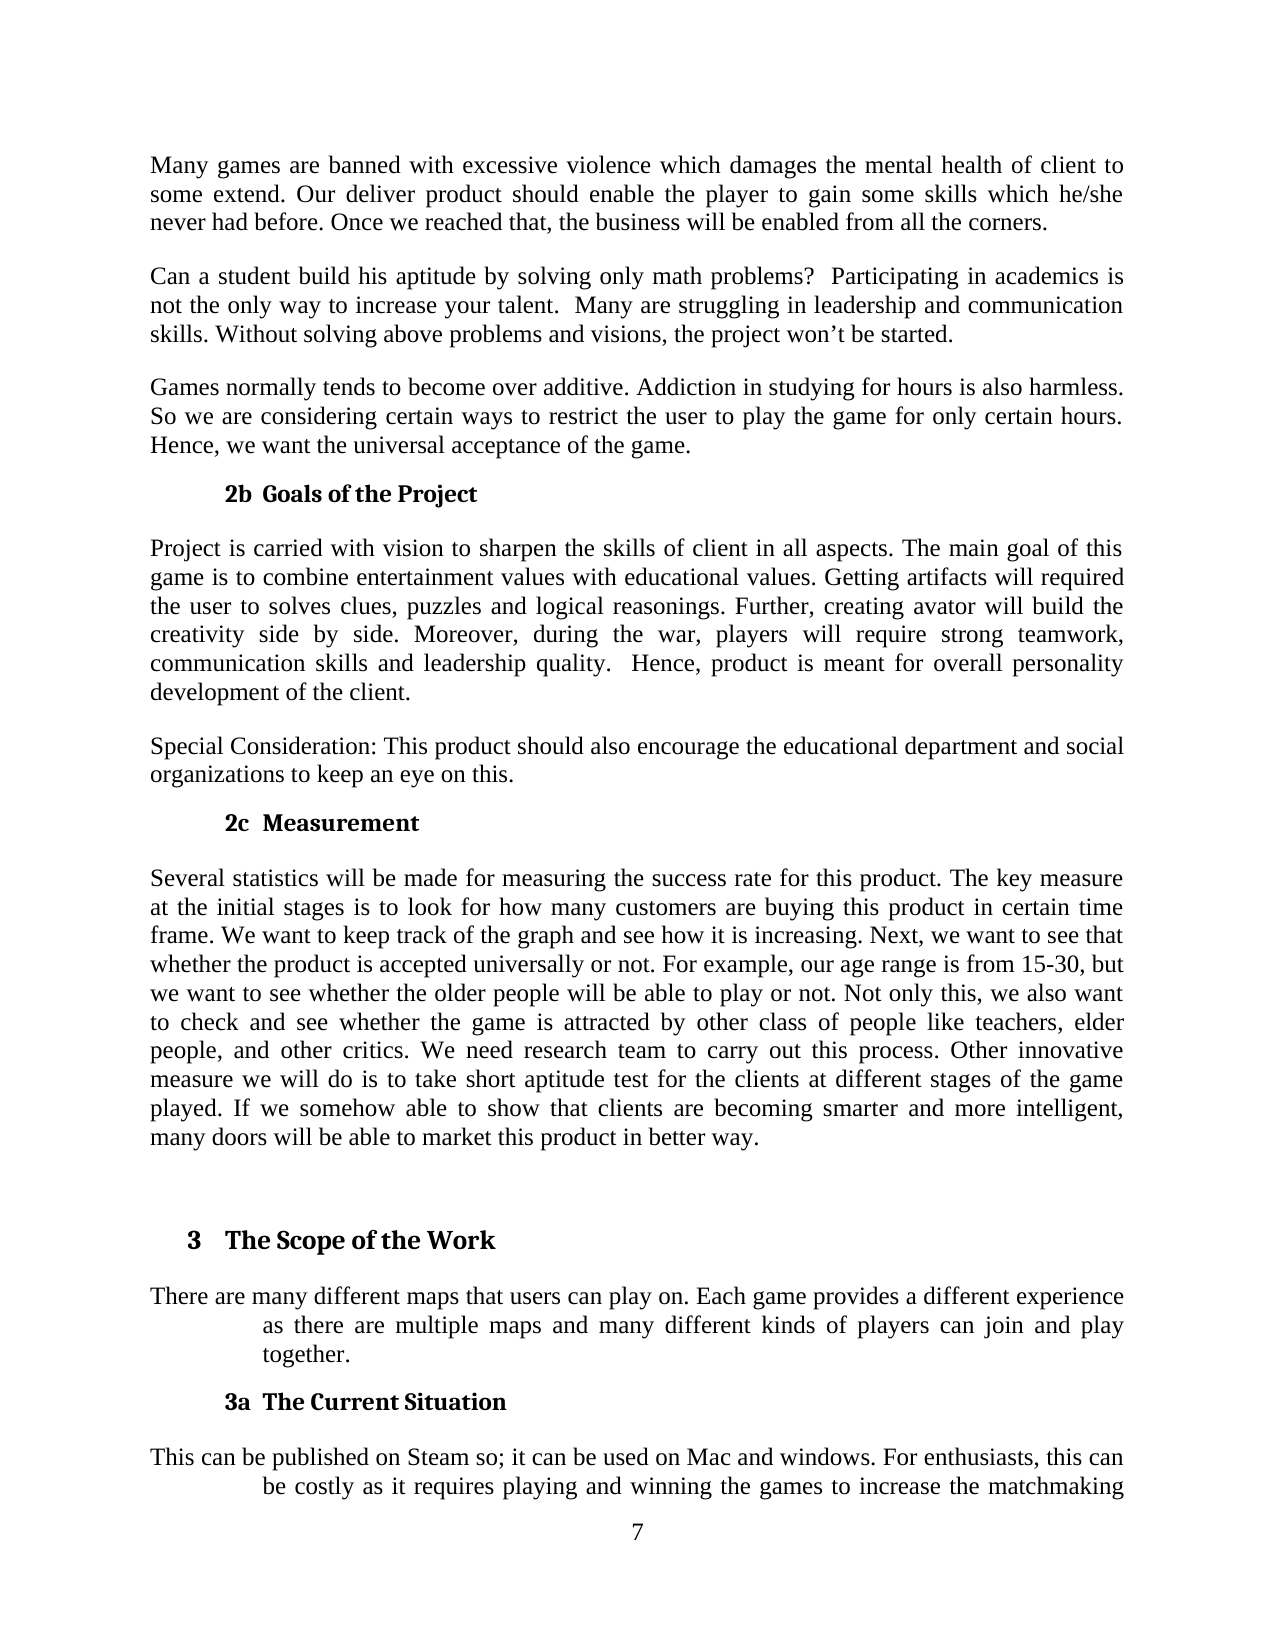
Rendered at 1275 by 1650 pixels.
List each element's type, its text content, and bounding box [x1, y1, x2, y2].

text Project is carried with vision to sharpen the skills of client in all aspects. The main goal of this game is to combine entertainment values with educational values. Getting artifacts will required the user to solves clues, puzzles and logical reasonings. Further, creating avator will build the creativity side by side. Moreover, during the war, players will require strong teamwork, communication skills and leadership quality. Hence, product is meant for overall personality development of the client. [150, 533, 1125, 706]
text Special Consideration: This product should also encourage the educational department and social organizations to keep an eye on this. [150, 731, 1125, 788]
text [150, 1442, 1125, 1499]
subtitle Goals of the Project [225, 479, 1125, 508]
text Several statistics will be made for measuring the success rate for this product. The key measure at the initial stages is to look for how many customers are buying this product in certain time frame. We want to keep track of the graph and see how it is increasing. Next, we want to see that whether the product is accepted universally or not. For example, our age range is from 15-30, but we want to see whether the older people will be able to play or not. Not only this, we also want to check and see whether the game is attracted by other class of people like teachers, elder people, and other critics. We need research team to carry out this process. Other innovative measure we will do is to take short aptitude test for the clients at different stages of the game played. If we somehow able to show that clients are becoming smarter and more intelligent, many doors will be able to market this product in better way. [150, 863, 1125, 1150]
text Many games are banned with excessive violence which damages the mental health of client to some extend. Our deliver product should enable the player to gain some skills which he/she never had before. Once we reached that, the business will be enabled from all the corners. [150, 150, 1125, 236]
subtitle Measurement [225, 809, 1125, 838]
subtitle The Current Situation [225, 1388, 1125, 1417]
text Games normally tends to become over additive. Addiction in studying for hours is also harmless. So we are considering certain ways to restrict the user to play the game for only certain hours. Hence, we want the universal acceptance of the game. [150, 372, 1125, 459]
subtitle The Scope of the Work [187, 1225, 1125, 1256]
text There are many different maps that users can play on. Each game provides a different experience as there are multiple maps and many different kinds of players can join and play together. [150, 1281, 1125, 1367]
text Can a student build his aptitude by solving only math problems? Participating in academics is not the only way to increase your talent. Many are struggling in leadership and communication skills. Without solving above problems and visions, the project won’t be started. [150, 261, 1125, 347]
